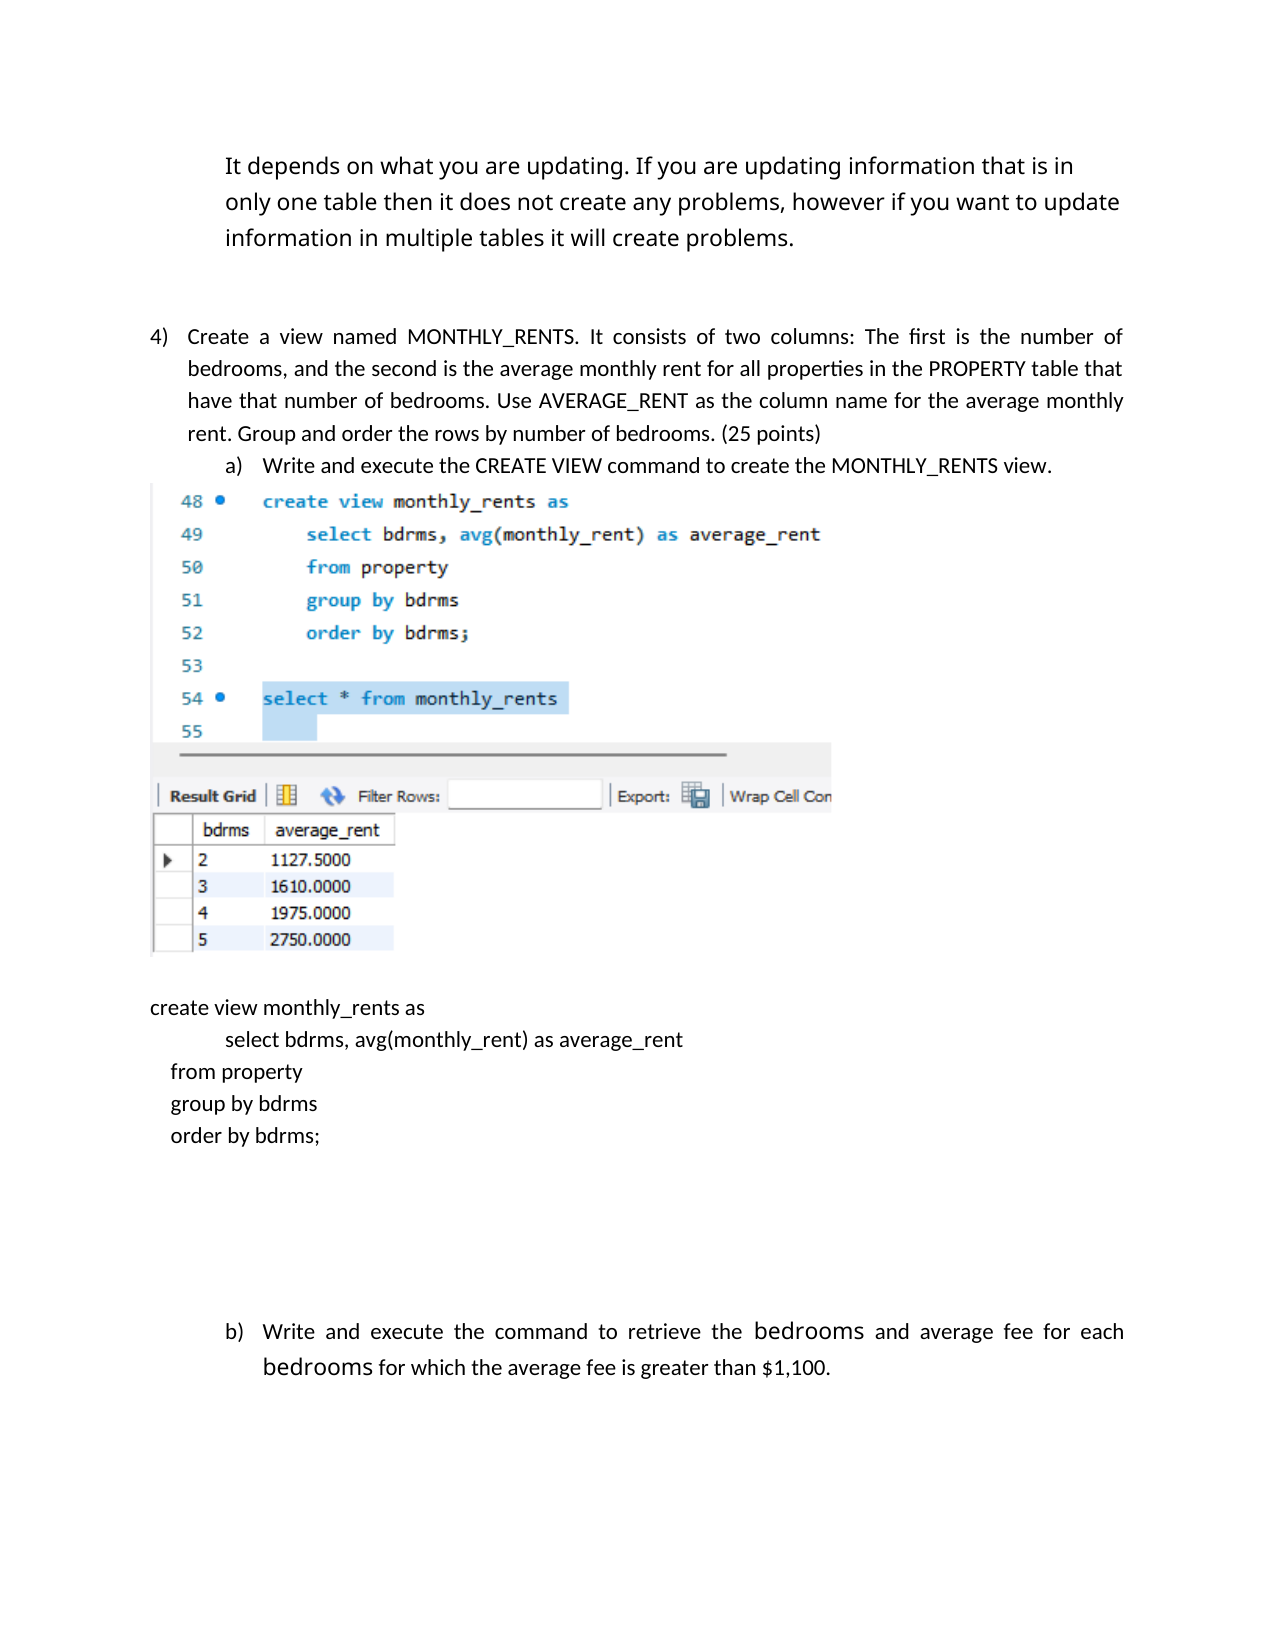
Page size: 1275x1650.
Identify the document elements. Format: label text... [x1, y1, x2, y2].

list It depends on what you are updating. If you are updating information that is in only one table then it does not create any problems, however if you want to update information in multiple tables it will create problems. [225, 150, 1125, 253]
text group by bdrms [150, 1089, 1125, 1117]
text from property [150, 1057, 1125, 1085]
text create view monthly_rents as [150, 993, 1125, 1021]
picture [150, 483, 832, 957]
list Create a view named MONTHLY_RENTS. It consists of two columns: The first is the number of bedrooms, and the second is the average monthly rent for all properties in the PROPERTY table that have that number of bedrooms. Use AVERAGE_RENT as the column name for the average monthly rent. Group and order the rows by number of bedrooms. (25 points) [150, 322, 1125, 447]
list Write and execute the command to retrieve the bedrooms and average fee for each bedrooms for which the average fee is greater than $1,100. [225, 1314, 1125, 1382]
list Write and execute the CREATE VIEW command to create the MONTHLY_RENTS view. [225, 451, 1125, 479]
text order by bdrms; [150, 1121, 1125, 1149]
text select bdrms, avg(monthly_rent) as average_rent [150, 1025, 1125, 1053]
